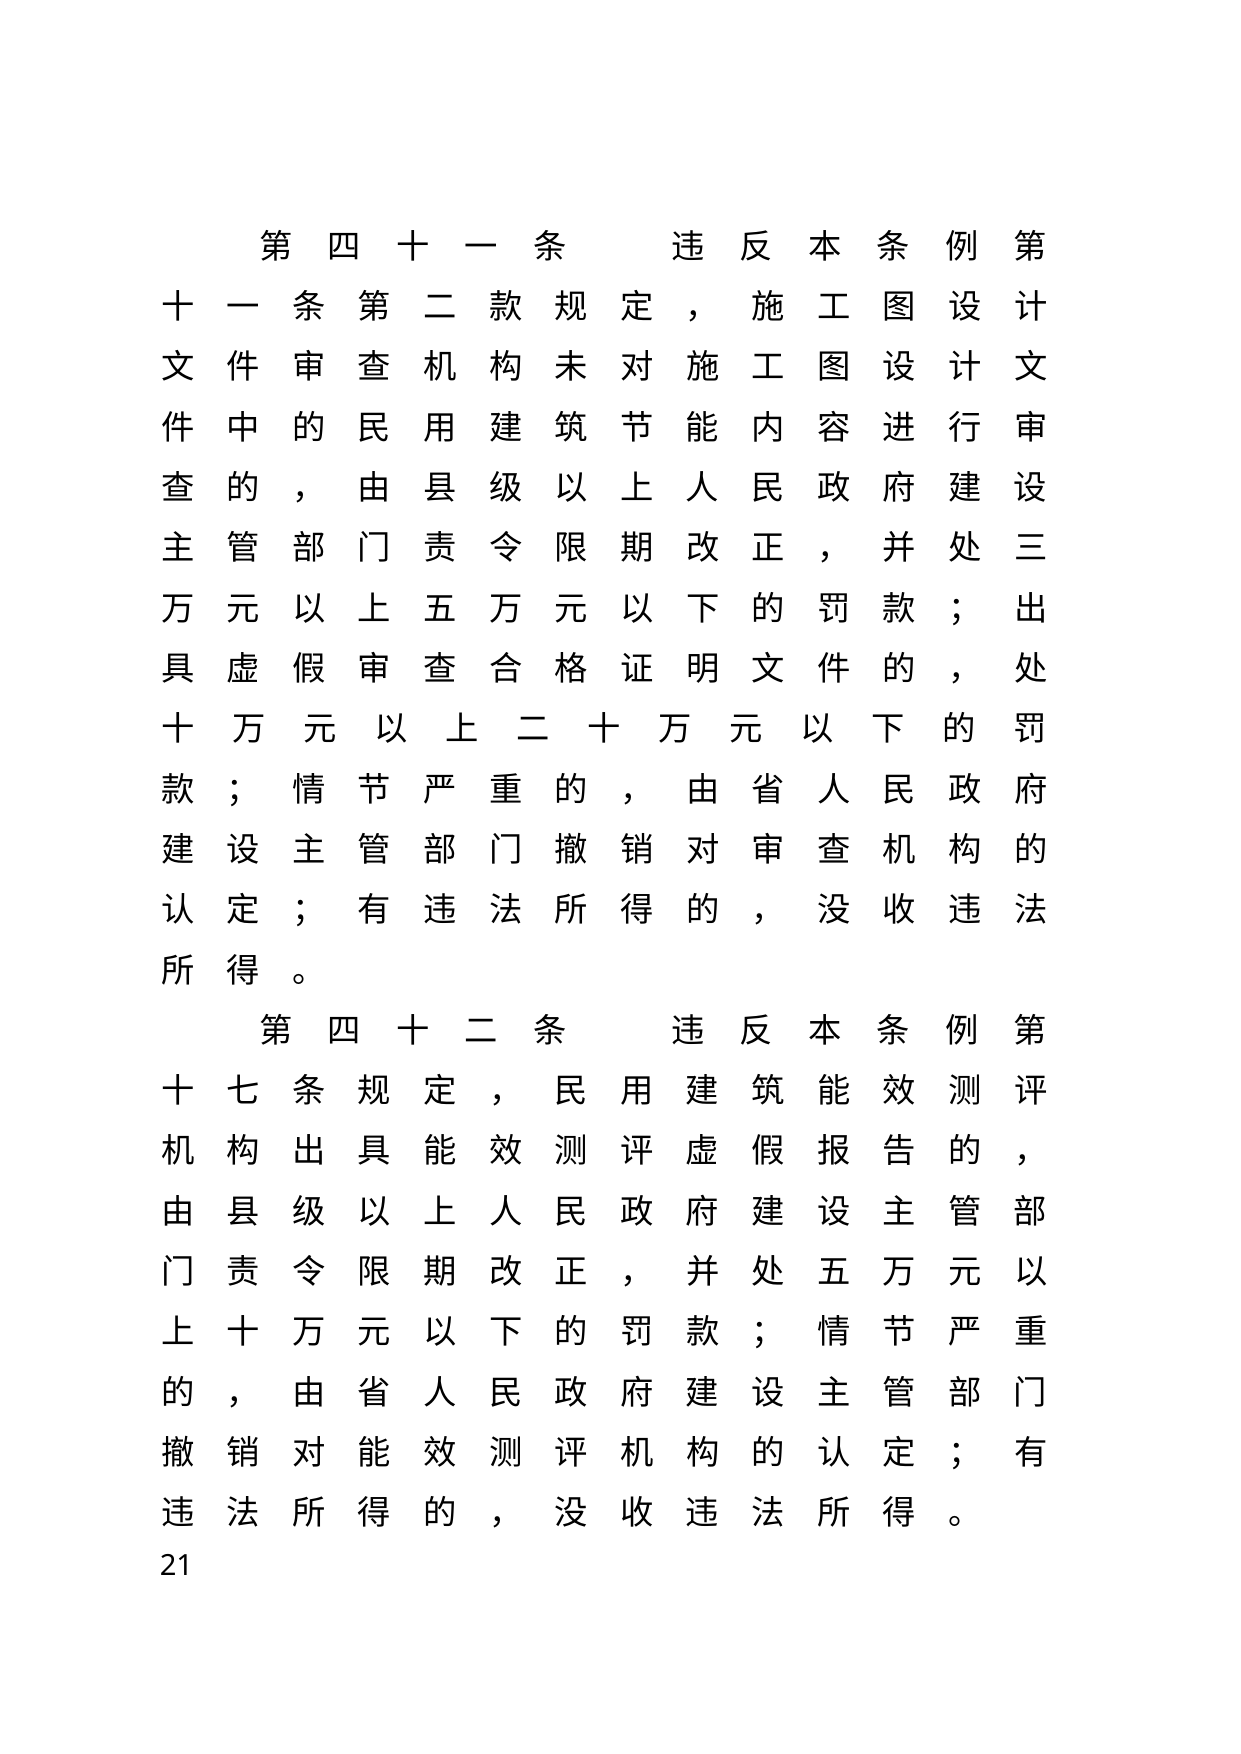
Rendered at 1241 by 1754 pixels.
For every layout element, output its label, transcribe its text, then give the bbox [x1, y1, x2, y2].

text 第四十一条 违反本条例第十一条第二款规定，施工图设计文件审查机构未对施工图设计文件中的民用建筑节能内容进行审查的，由县级以上人民政府建设主管部门责令限期改正，并处三万元以上五万元以下的罚款；出具虚假审查合格证明文件的，处十万元以上二十万元以下的罚款；情节严重的，由省人民政府建设主管部门撤销对审查机构的认定；有违法所得的，没收违法所得。 [161, 213, 1079, 998]
text 第四十二条 违反本条例第十七条规定，民用建筑能效测评机构出具能效测评虚假报告的，由县级以上人民政府建设主管部门责令限期改正，并处五万元以上十万元以下的罚款；情节严重的，由省人民政府建设主管部门撤销对能效测评机构的认定；有违法所得的，没收违法所得。 [161, 998, 1079, 1540]
